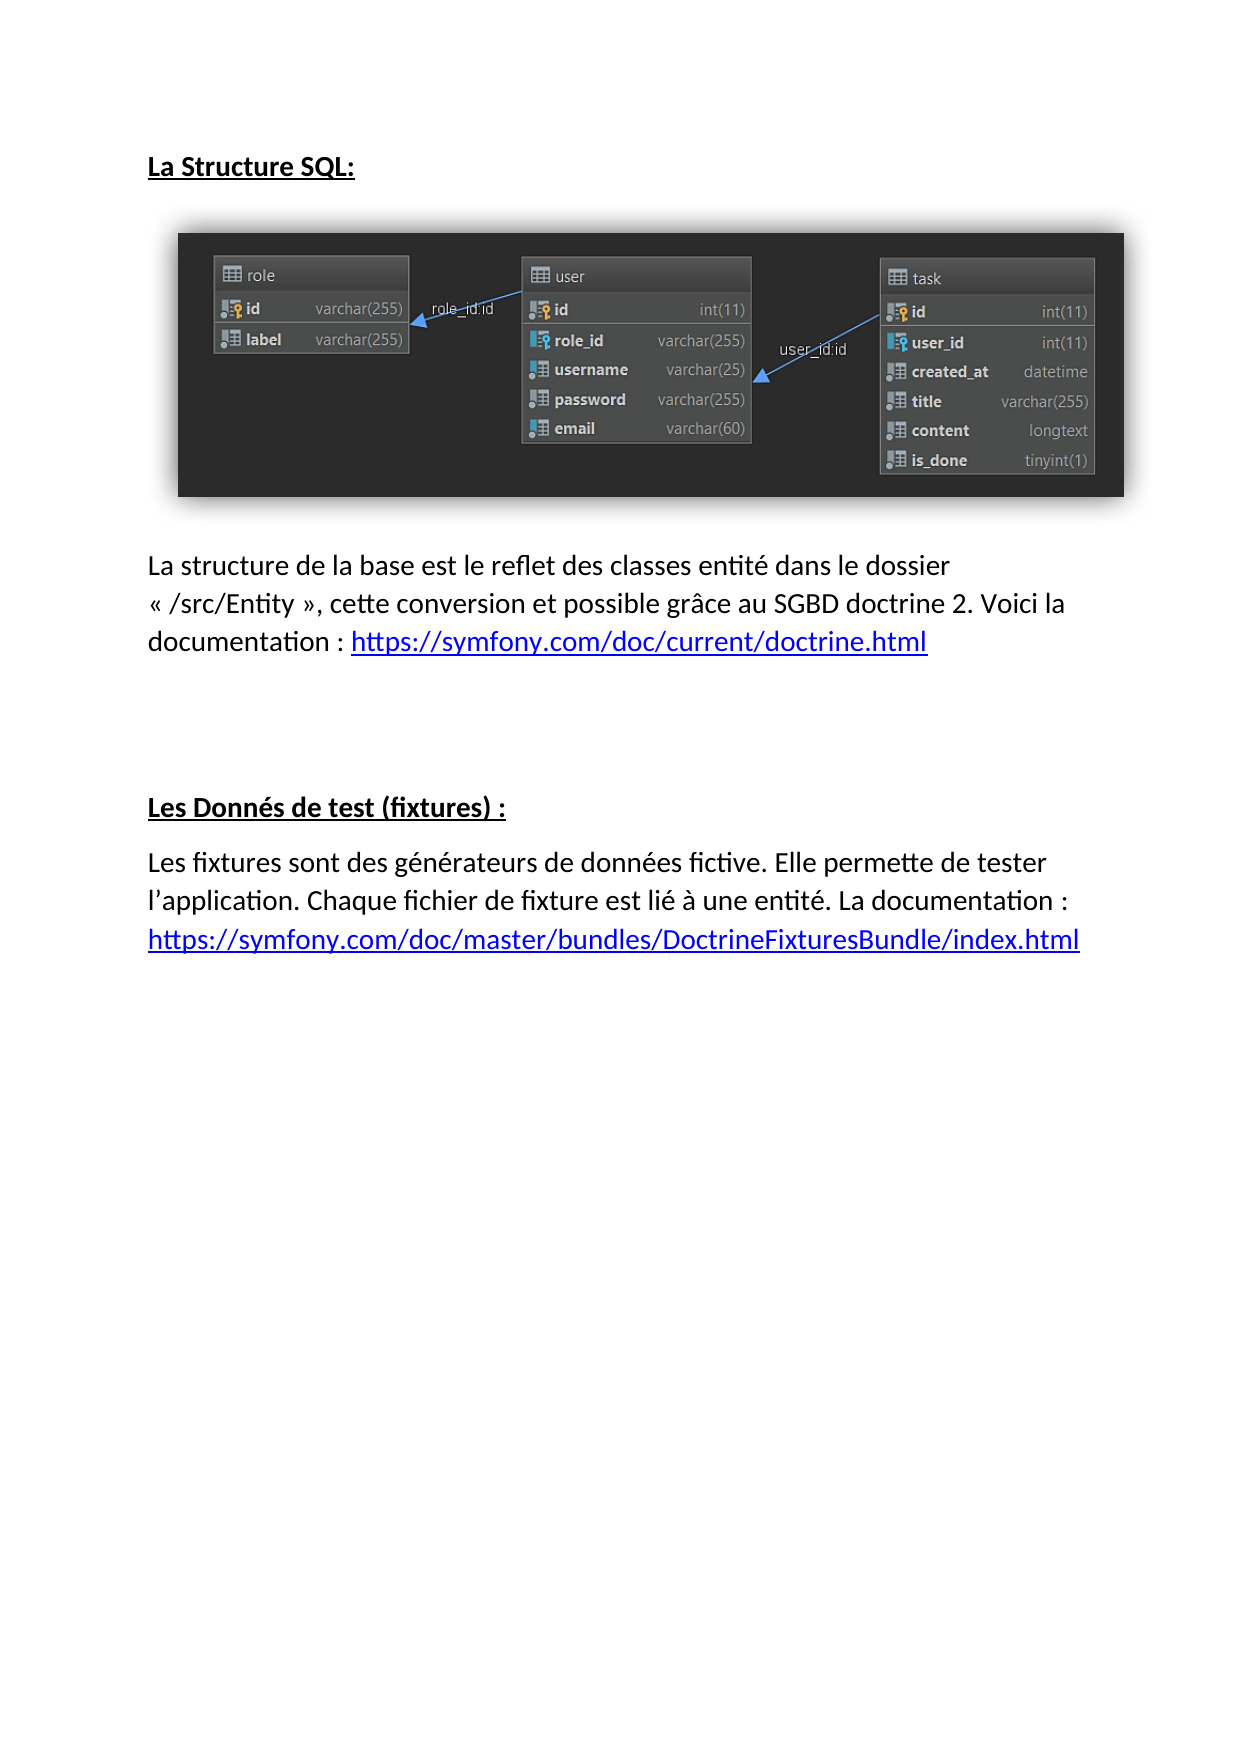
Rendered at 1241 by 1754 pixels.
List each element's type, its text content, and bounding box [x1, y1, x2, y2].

text La Structure SQL: [148, 148, 1093, 183]
text Les Donnés de test (fixtures) : [148, 789, 1093, 824]
text La structure de la base est le reflet des classes entité dans le dossier « /src/Entity », cette conversion et possible grâce au SGBD doctrine 2. Voici la documentation : https://symfony.com/doc/current/doctrine.html [148, 547, 1093, 659]
picture [178, 233, 1124, 497]
text Les fixtures sont des générateurs de données fictive. Elle permette de tester l’application. Chaque fichier de fixture est lié à une entité. La documentation : https://symfony.com/doc/master/bundles/DoctrineFixturesBundle/index.html [148, 844, 1093, 956]
